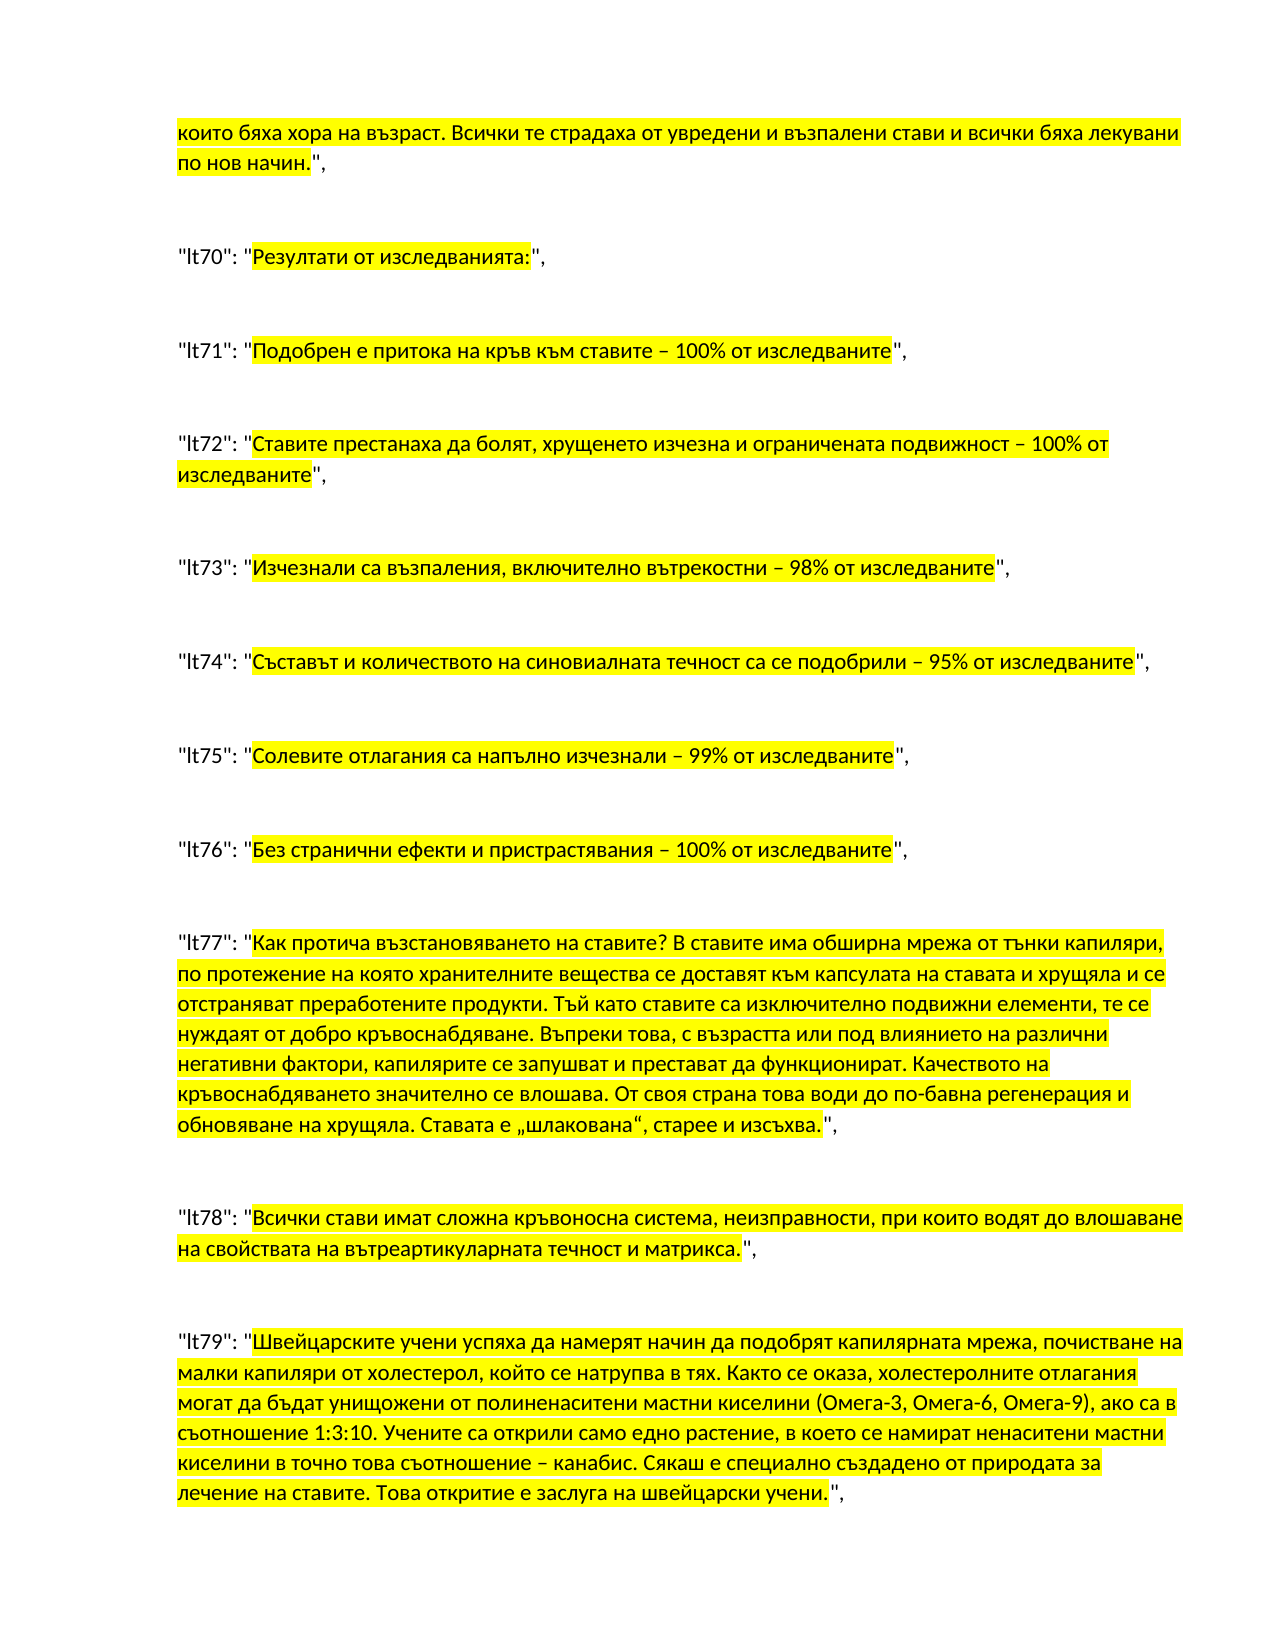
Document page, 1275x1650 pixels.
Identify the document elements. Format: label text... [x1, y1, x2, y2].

text "lt70": "Резултати от изследванията:", [531, 242, 1186, 270]
text "lt79": "Швейцарските учени успяха да намерят начин да подобрят капилярната мрежа, почистване на малки капиляри от холестерол, който се натрупва в тях. Както се оказа, холестеролните отлагания могат да бъдат унищожени от полиненаситени мастни киселини (Омега-3, Омега-6, Омега-9), ако са в съотношение 1:3:10. Учените са открили само едно растение, в което се намират ненаситени мастни киселини в точно това съотношение – канабис. Сякаш е специално създадено от природата за лечение на ставите. Това откритие е заслуга на швейцарски учени.", [177, 1327, 1186, 1507]
text "lt75": "Солевите отлагания са напълно изчезнали – 99% от изследваните", [894, 741, 1186, 769]
text "lt78": "Всички стави имат сложна кръвоносна система, неизправности, при които водят до влошаване на свойствата на вътреартикуларната течност и матрикса.", [177, 1203, 1186, 1262]
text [177, 118, 1186, 176]
text "lt72": "Ставите престанаха да болят, хрущенето изчезна и ограничената подвижност – 100% от изследваните", [177, 429, 1186, 488]
text "lt76": "Без странични ефекти и пристрастявания – 100% от изследваните", [893, 835, 1186, 863]
text "lt77": "Как протича възстановяването на ставите? В ставите има обширна мрежа от тънки капиляри, по протежение на която хранителните вещества се доставят към капсулата на ставата и хрущяла и се отстраняват преработените продукти. Тъй като ставите са изключително подвижни елементи, те се нуждаят от добро кръвоснабдяване. Въпреки това, с възрастта или под влиянието на различни негативни фактори, капилярите се запушват и престават да функционират. Качеството на кръвоснабдяването значително се влошава. От своя страна това води до по-бавна регенерация и обновяване на хрущяла. Ставата е „шлакована“, старее и изсъхва.", [177, 928, 1186, 1138]
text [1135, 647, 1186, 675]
text "lt73": "Изчезнали са възпаления, включително вътрекостни – 98% от изследваните", [177, 553, 1186, 582]
text "lt71": "Подобрен е притока на кръв към ставите – 100% от изследваните", [892, 336, 1186, 364]
